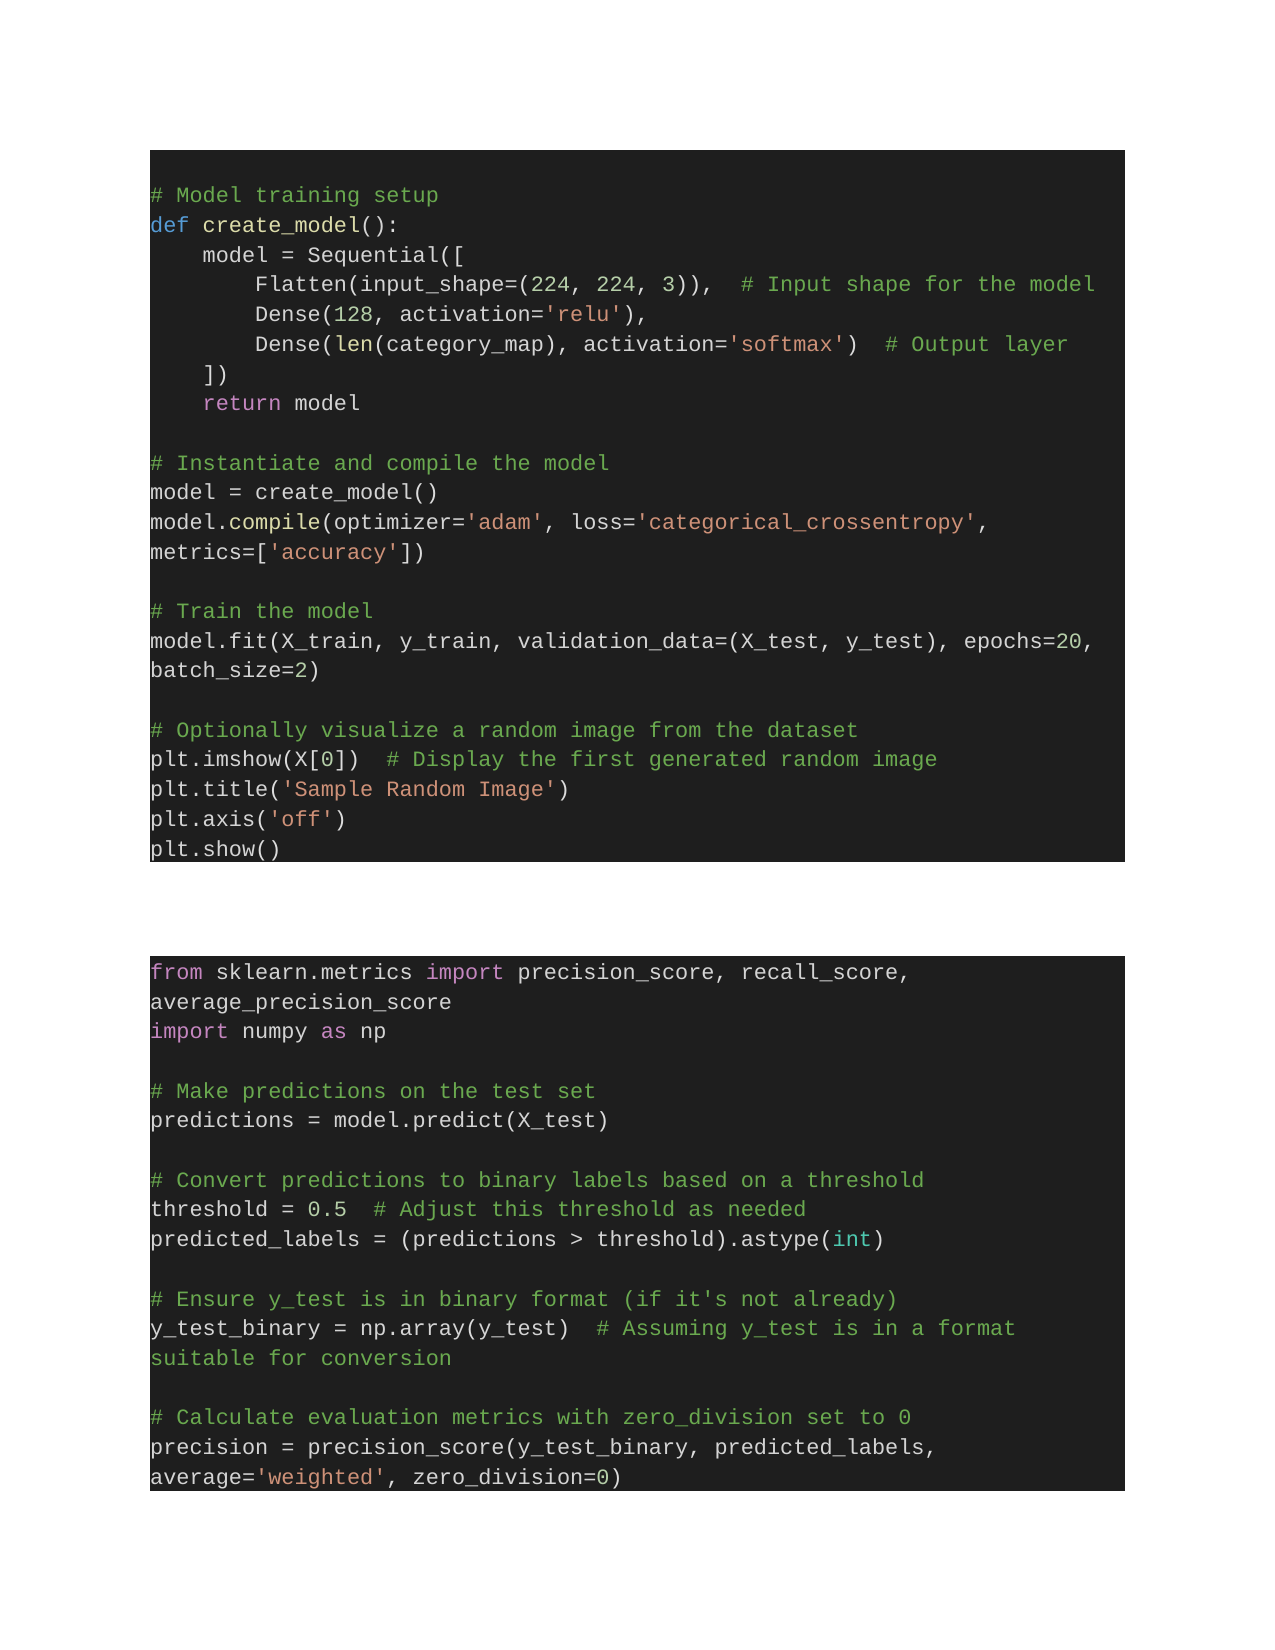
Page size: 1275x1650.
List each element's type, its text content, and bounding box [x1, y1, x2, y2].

text return model [150, 387, 1125, 417]
text # Ensure y_test is in binary format (if it's not already) [150, 1283, 1125, 1312]
text Flatten(input_shape=(224, 224, 3)), # Input shape for the model [150, 269, 1125, 298]
text # Calculate evaluation metrics with zero_division set to 0 [150, 1402, 1125, 1431]
text Dense(len(category_map), activation='softmax') # Output layer [150, 328, 1125, 358]
text plt.imshow(X[0]) # Display the first generated random image [150, 744, 1125, 773]
text def create_model(): [150, 209, 1125, 239]
text predictions = model.predict(X_test) [150, 1105, 1125, 1134]
text plt.axis('off') [150, 803, 1125, 833]
text import numpy as np [150, 1016, 1125, 1045]
text # Optionally visualize a random image from the dataset [150, 714, 1125, 744]
text model = Sequential([ [150, 239, 1125, 269]
text model.compile(optimizer='adam', loss='categorical_crossentropy', metrics=['accuracy']) [150, 506, 1125, 566]
text # Instantiate and compile the model [150, 447, 1125, 477]
text Dense(128, activation='relu'), [150, 298, 1125, 328]
text plt.title('Sample Random Image') [150, 773, 1125, 803]
text plt.show() [150, 833, 1125, 862]
text y_test_binary = np.array(y_test) # Assuming y_test is in a format suitable for conversion [150, 1312, 1125, 1372]
text # Model training setup [150, 180, 1125, 209]
text ]) [150, 358, 1125, 387]
text threshold = 0.5 # Adjust this threshold as needed [150, 1194, 1125, 1223]
text from sklearn.metrics import precision_score, recall_score, average_precision_score [150, 956, 1125, 1016]
text predicted_labels = (predictions > threshold).astype(int) [150, 1223, 1125, 1253]
text precision = precision_score(y_test_binary, predicted_labels, average='weighted', zero_division=0) [150, 1431, 1125, 1491]
text model.fit(X_train, y_train, validation_data=(X_test, y_test), epochs=20, batch_size=2) [150, 625, 1125, 684]
text # Make predictions on the test set [150, 1075, 1125, 1105]
text model = create_model() [150, 477, 1125, 506]
text # Convert predictions to binary labels based on a threshold [150, 1164, 1125, 1194]
text # Train the model [150, 595, 1125, 625]
